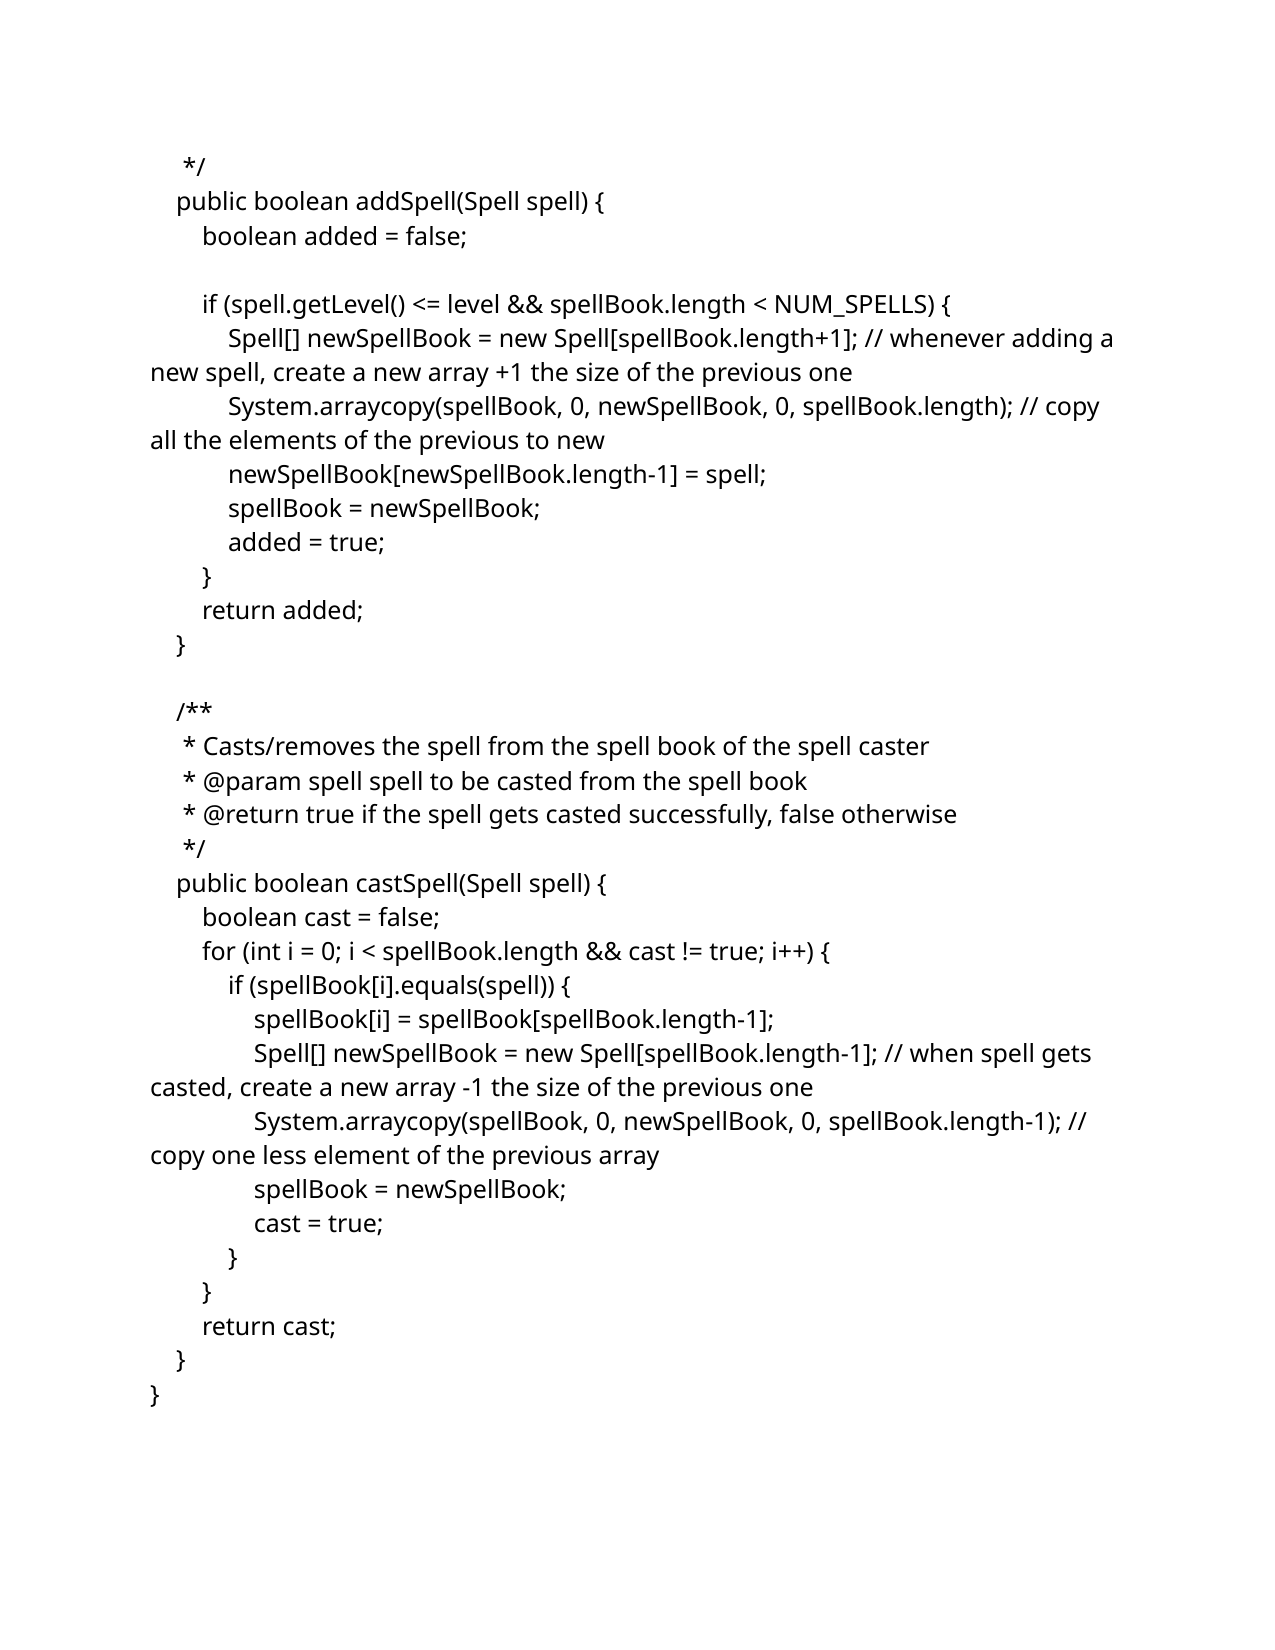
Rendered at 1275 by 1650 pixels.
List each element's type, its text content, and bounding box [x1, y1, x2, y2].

text boolean added = false; [150, 218, 1125, 252]
text System.arraycopy(spellBook, 0, newSpellBook, 0, spellBook.length); // copy all the elements of the previous to new [150, 388, 1125, 457]
text Spell[] newSpellBook = new Spell[spellBook.length+1]; // whenever adding a new spell, create a new array +1 the size of the previous one [150, 320, 1125, 388]
text spellBook = newSpellBook; [150, 491, 1125, 525]
text } [150, 1342, 1125, 1376]
text spellBook = newSpellBook; [150, 1172, 1125, 1206]
text } [150, 1376, 1125, 1410]
text } [150, 559, 1125, 593]
text public boolean addSpell(Spell spell) { [150, 184, 1125, 218]
text System.arraycopy(spellBook, 0, newSpellBook, 0, spellBook.length-1); // copy one less element of the previous array [150, 1104, 1125, 1172]
text public boolean castSpell(Spell spell) { [150, 865, 1125, 899]
text Spell[] newSpellBook = new Spell[spellBook.length-1]; // when spell gets casted, create a new array -1 the size of the previous one [150, 1036, 1125, 1104]
text return cast; [150, 1308, 1125, 1342]
text } [150, 627, 1125, 661]
text if (spellBook[i].equals(spell)) { [150, 967, 1125, 1002]
text if (spell.getLevel() <= level && spellBook.length < NUM_SPELLS) { [150, 286, 1125, 320]
text } [150, 1240, 1125, 1274]
text } [150, 1274, 1125, 1308]
text * @param spell spell to be casted from the spell book [150, 763, 1125, 797]
text for (int i = 0; i < spellBook.length && cast != true; i++) { [150, 933, 1125, 967]
text */ [150, 150, 1125, 184]
text * @return true if the spell gets casted successfully, false otherwise [150, 797, 1125, 831]
text * Casts/removes the spell from the spell book of the spell caster [150, 729, 1125, 763]
text /** [150, 695, 1125, 729]
text spellBook[i] = spellBook[spellBook.length-1]; [150, 1002, 1125, 1036]
text added = true; [150, 525, 1125, 559]
text newSpellBook[newSpellBook.length-1] = spell; [150, 457, 1125, 491]
text boolean cast = false; [150, 899, 1125, 933]
text return added; [150, 593, 1125, 627]
text cast = true; [150, 1206, 1125, 1240]
text */ [150, 831, 1125, 865]
